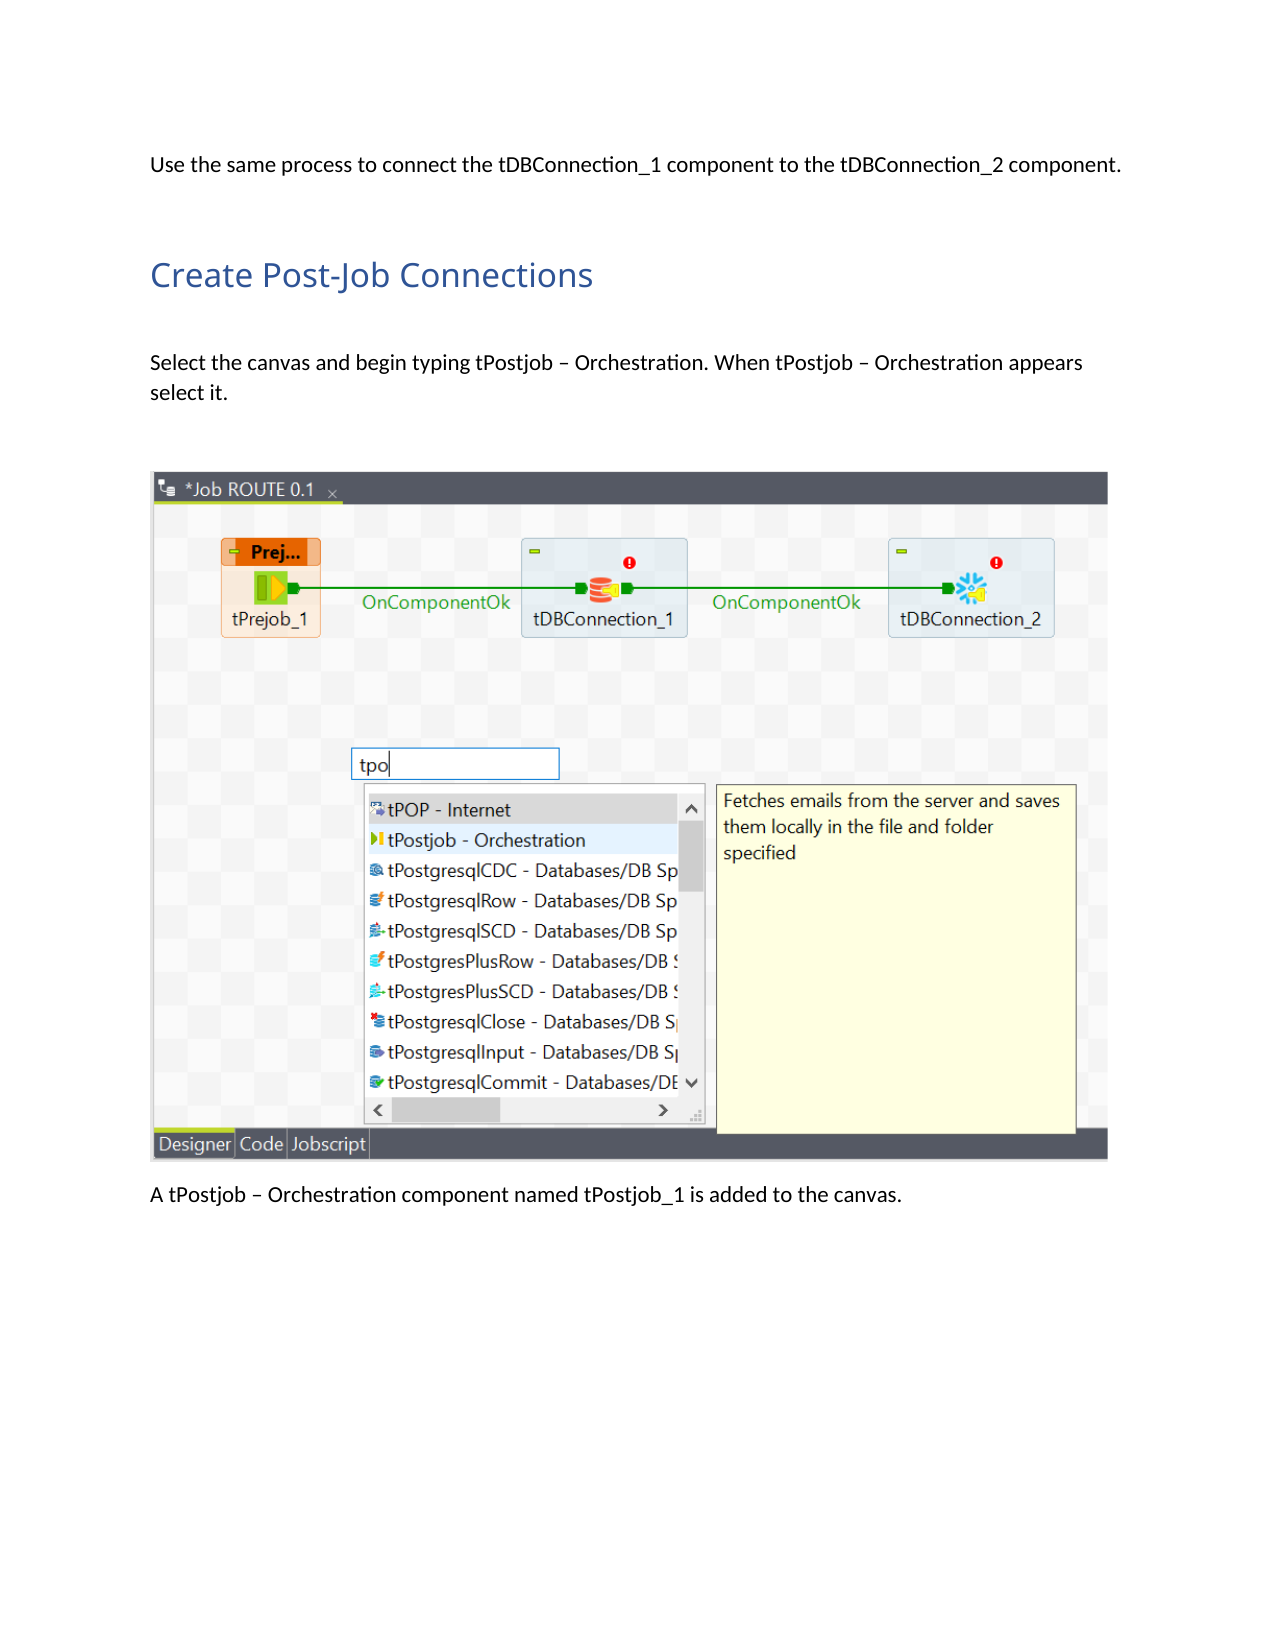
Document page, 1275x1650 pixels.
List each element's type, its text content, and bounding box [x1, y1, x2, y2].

text Use the same process to connect the tDBConnection_1 component to the tDBConnection_2 component. [150, 150, 1125, 178]
picture [150, 471, 1108, 1162]
text A tPostjob – Orchestration component named tPostjob_1 is added to the canvas. [150, 1181, 1125, 1208]
text Select the canvas and begin typing tPostjob – Orchestration. When tPostjob – Orchestration appears select it. [150, 348, 1125, 406]
subtitle Create Post-Job Connections [150, 252, 1125, 297]
